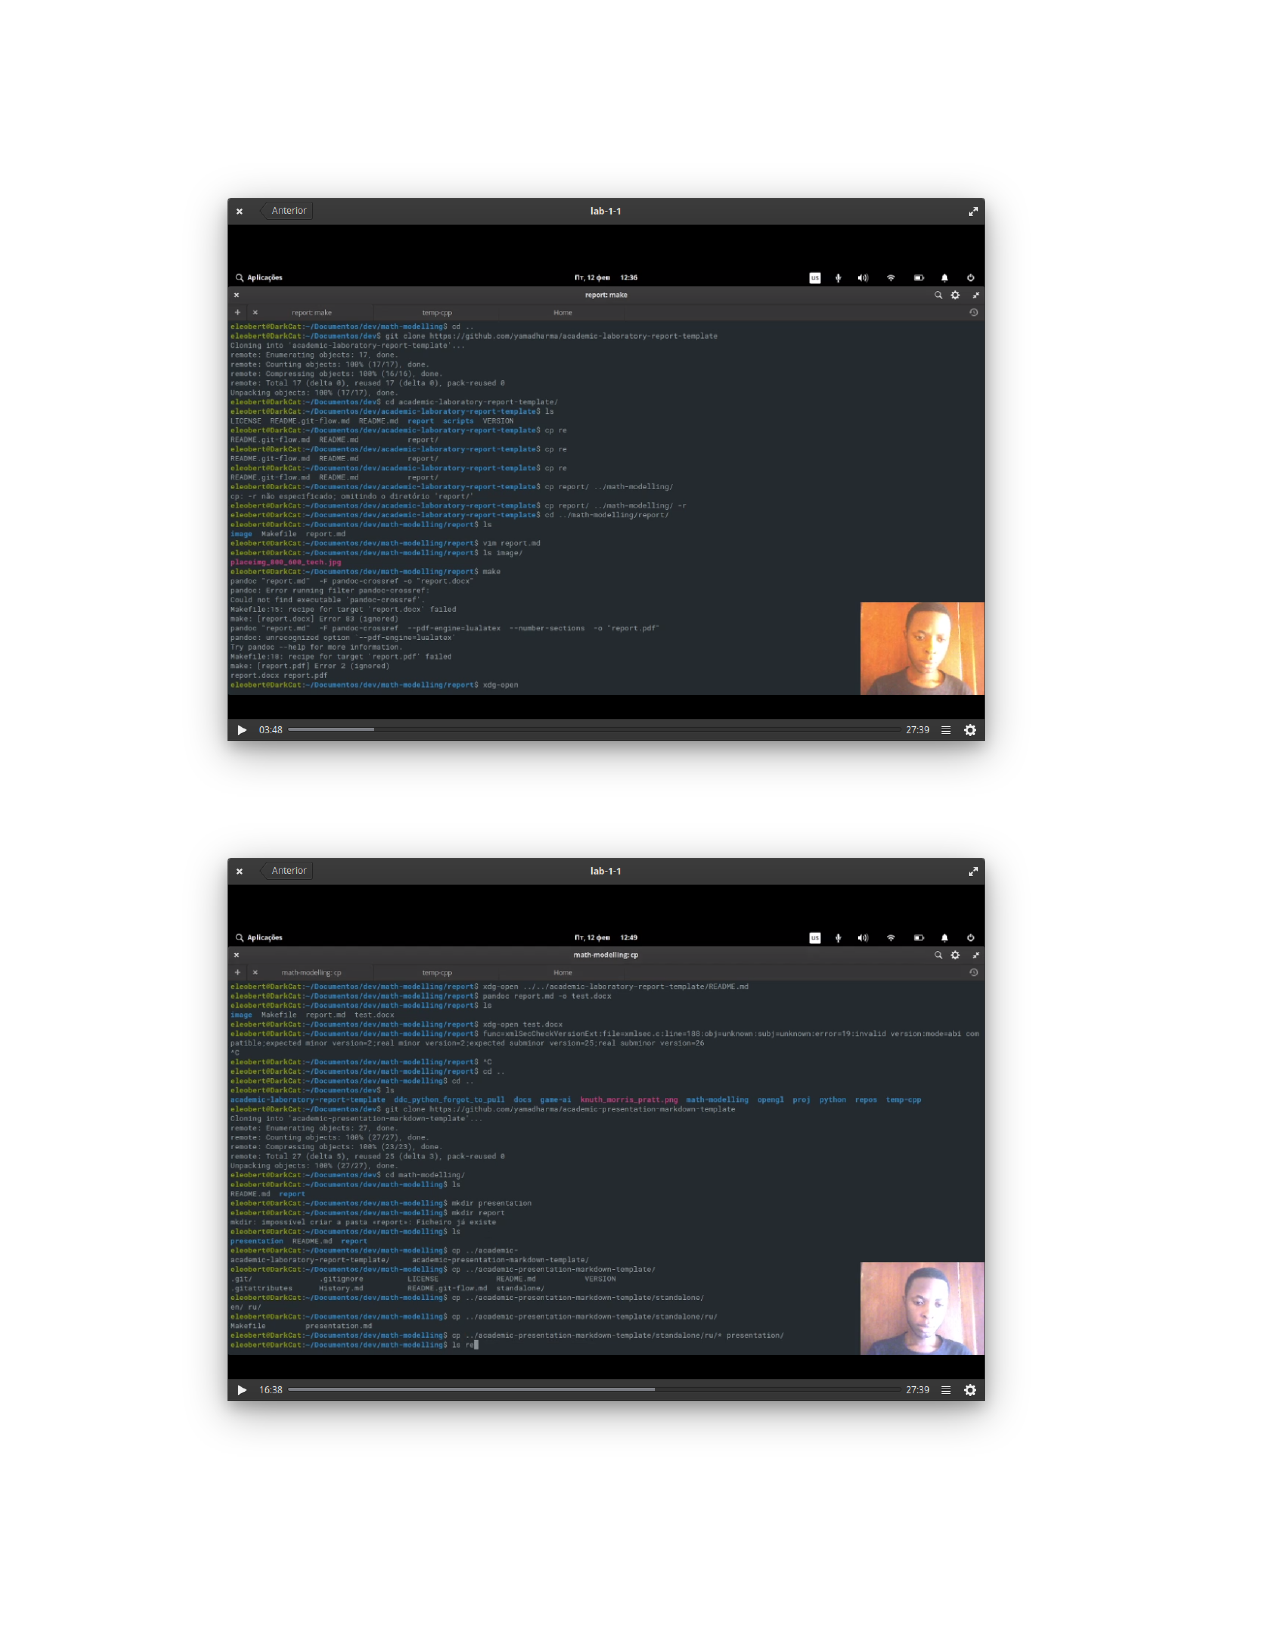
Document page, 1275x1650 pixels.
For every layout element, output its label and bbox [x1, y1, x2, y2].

picture [168, 150, 1044, 1470]
